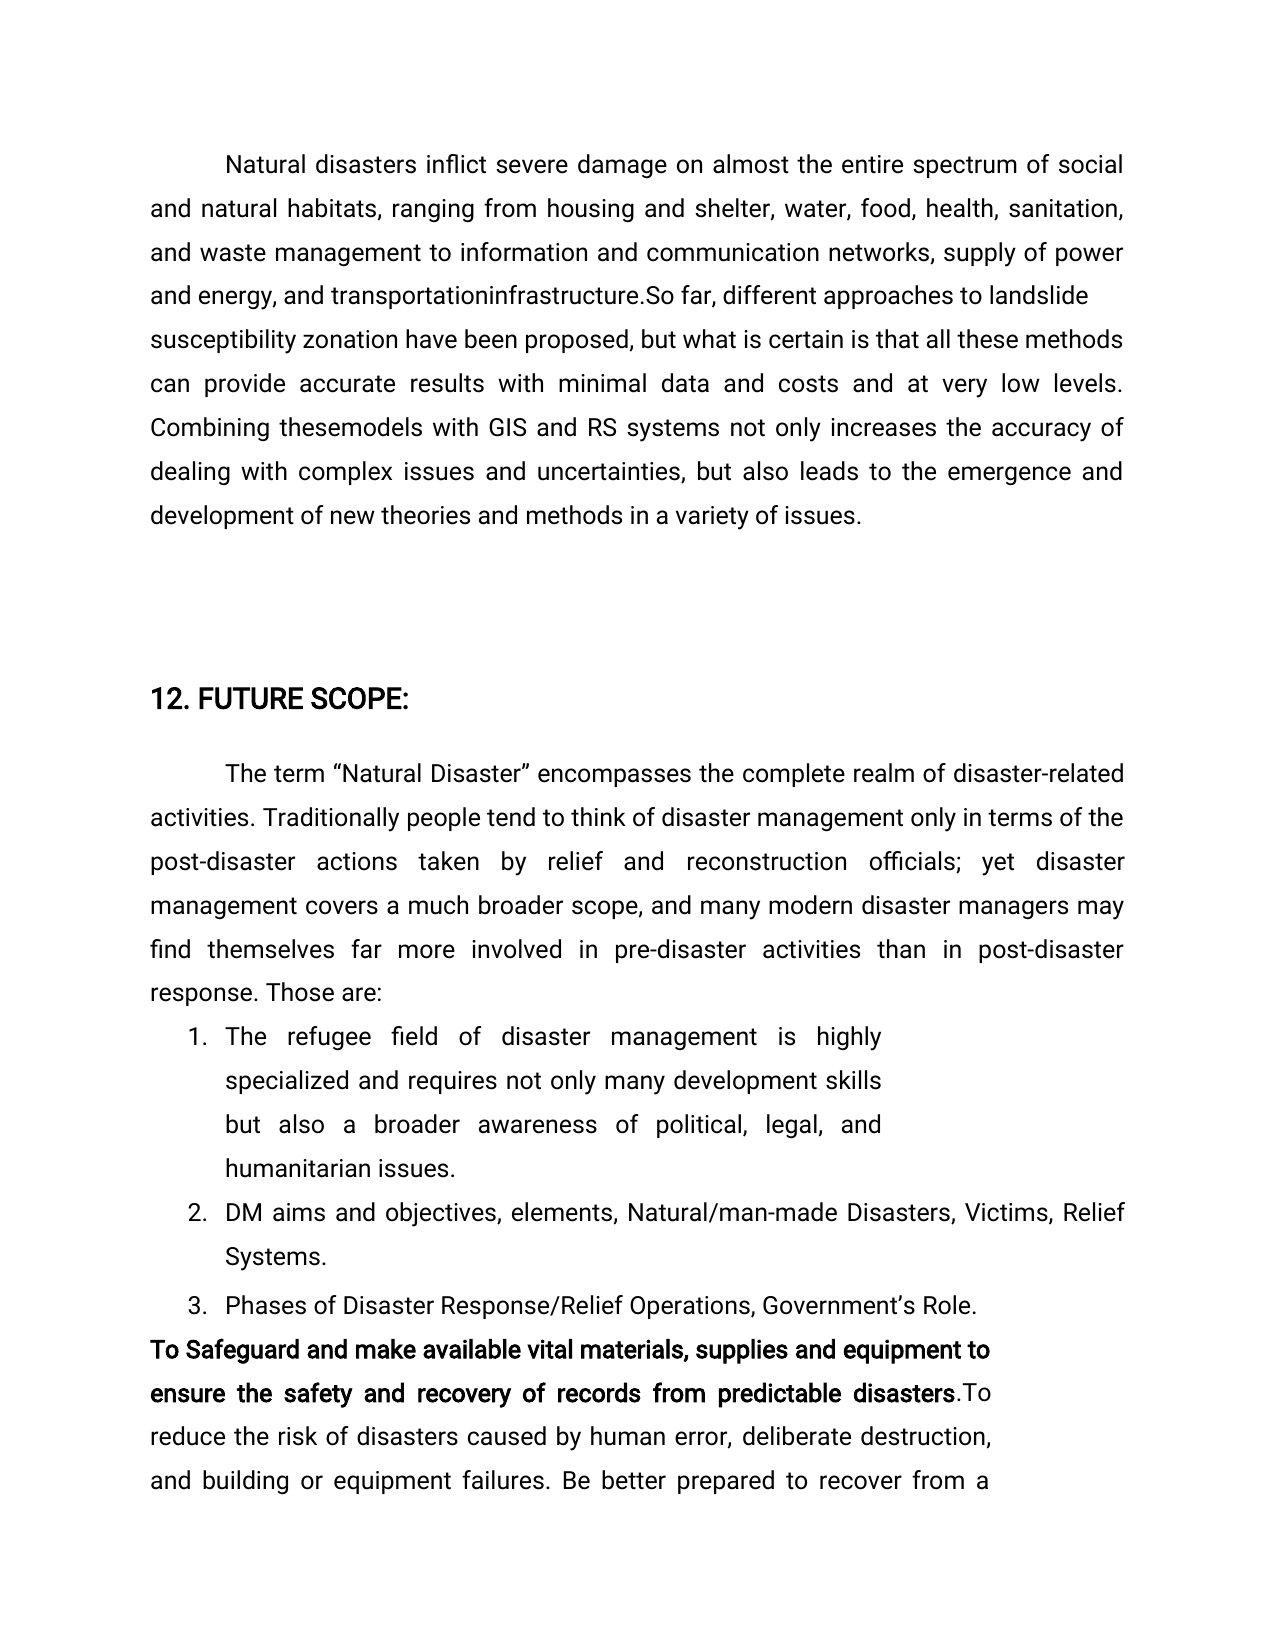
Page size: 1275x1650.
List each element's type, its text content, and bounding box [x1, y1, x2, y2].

list Phases of Disaster Response/Relief Operations, Government’s Role. [187, 1291, 1125, 1320]
list The refugee field of disaster management is highly specialized and requires not only many development skills but also a broader awareness of political, legal, and humanitarian issues. [187, 1023, 882, 1183]
text Natural disasters inflict severe damage on almost the entire spectrum of social and natural habitats, ranging from housing and shelter, water, food, health, sanitation, and waste management to information and communication networks, supply of power and energy, and transportationinfrastructure.So far, different approaches to landslide [150, 150, 1125, 311]
text 12. FUTURE SCOPE: [150, 681, 1125, 716]
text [150, 1335, 991, 1496]
text susceptibility zonation have been proposed, but what is certain is that all these methods can provide accurate results with minimal data and costs and at very low levels. Combining thesemodels with GIS and RS systems not only increases the accuracy of dealing with complex issues and uncertainties, but also leads to the emergence and development of new theories and methods in a variety of issues. [150, 325, 1125, 530]
list DM aims and objectives, elements, Natural/man-made Disasters, Victims, Relief Systems. [187, 1198, 1125, 1272]
text The term “Natural Disaster” encompasses the complete realm of disaster-related activities. Traditionally people tend to think of disaster management only in terms of the post-disaster actions taken by relief and reconstruction officials; yet disaster management covers a much broader scope, and many modern disaster managers may find themselves far more involved in pre-disaster activities than in post-disaster response. Those are: [150, 759, 1125, 1008]
